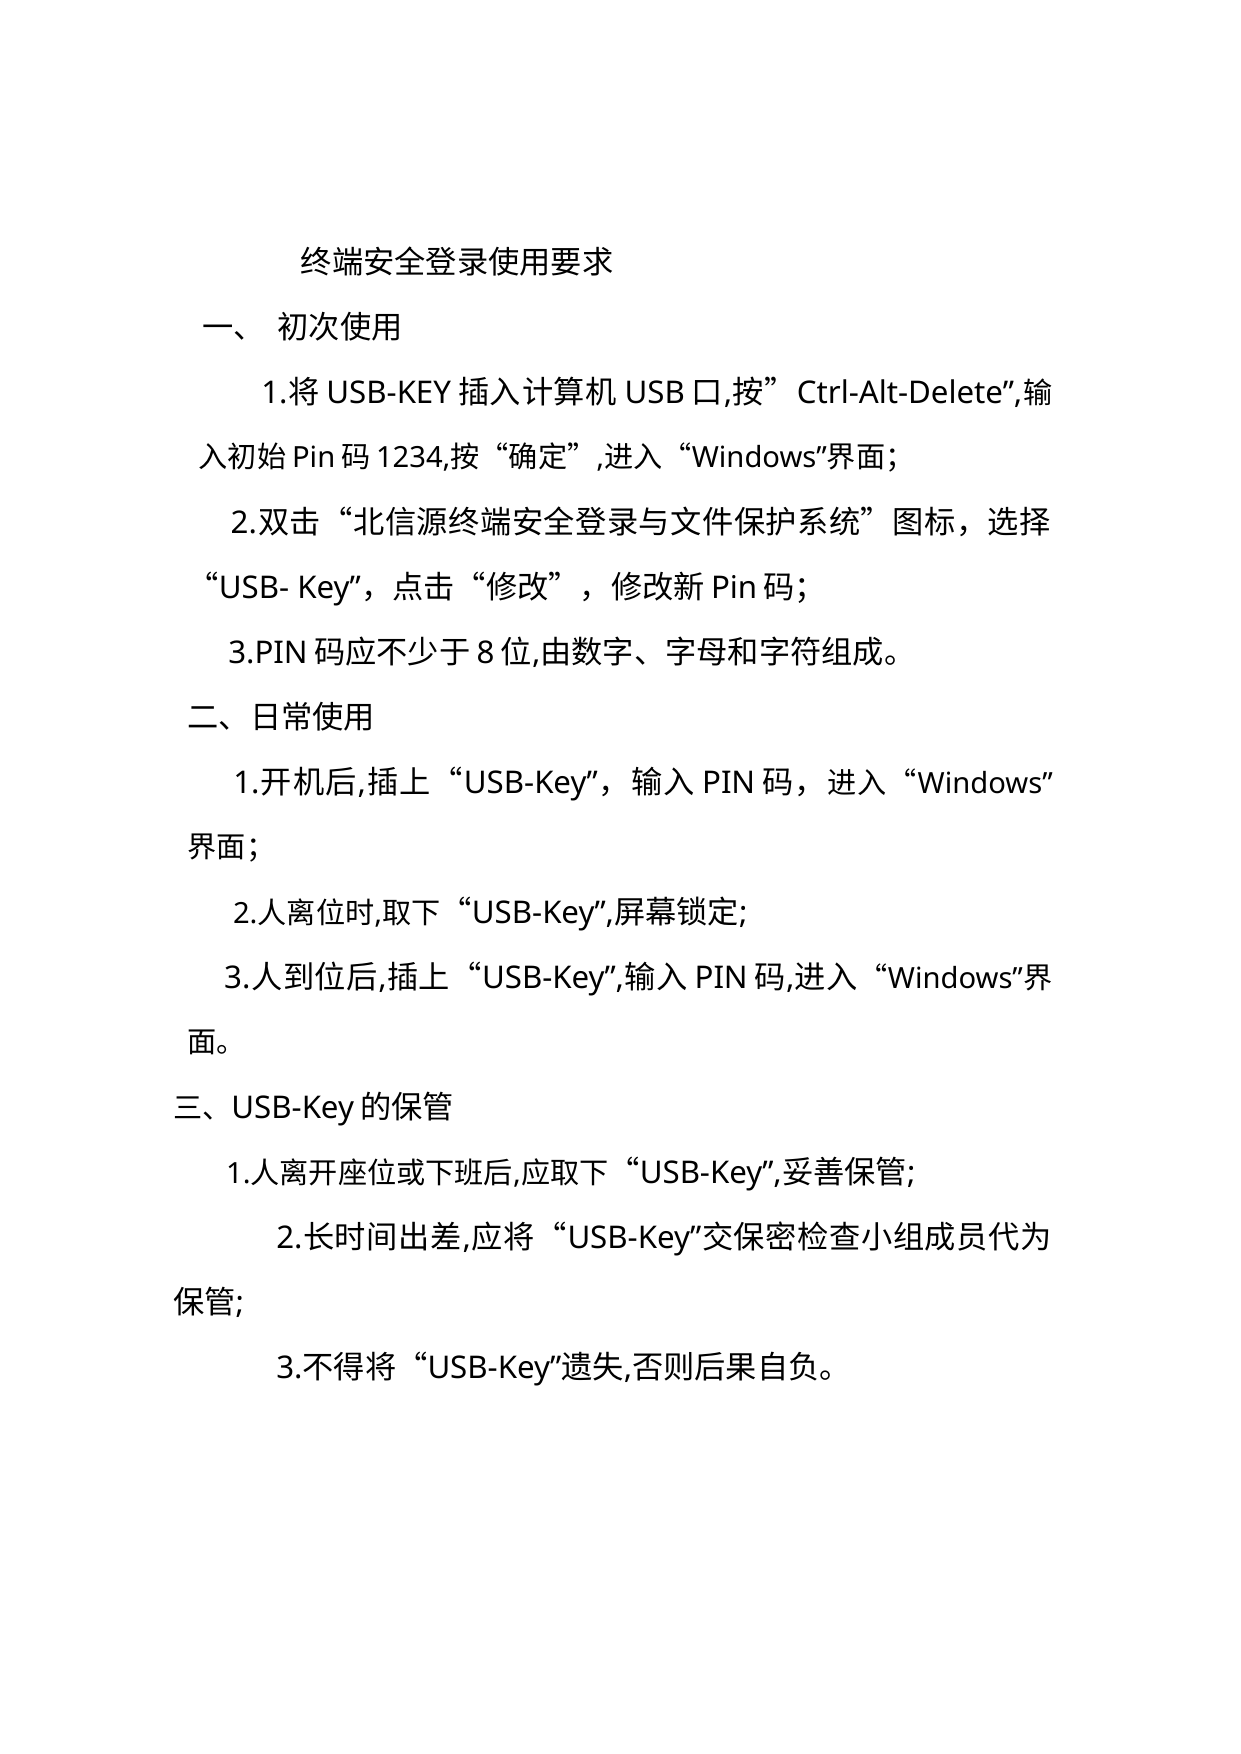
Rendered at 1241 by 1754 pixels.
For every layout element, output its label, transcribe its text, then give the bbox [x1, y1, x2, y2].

text 3.PIN码应不少于8位,由数字、字母和字符组成。 [187, 617, 1053, 682]
text 1.将USB-KEY插入计算机USB口,按”Ctrl-Alt-Delete”,输入初始Pin码1234,按“确定”,进入“Windows”界面； [198, 357, 1053, 487]
text 2.长时间出差,应将“USB-Key”交保密检查小组成员代为保管; [173, 1202, 1053, 1332]
text 2.人离位时,取下“USB-Key”,屏幕锁定; [187, 877, 1053, 942]
list 初次使用 [202, 292, 1053, 357]
text 2.双击“北信源终端安全登录与文件保护系统”图标，选择“USB- Key”，点击“修改”，修改新Pin码； [187, 487, 1053, 617]
text 3.不得将“USB-Key”遗失,否则后果自负。 [173, 1332, 1053, 1397]
text 3.人到位后,插上“USB-Key”,输入PIN码,进入“Windows”界面。 [173, 942, 1053, 1072]
text 终端安全登录使用要求 [187, 227, 1053, 292]
text 1.开机后,插上“USB-Key”，输入PIN码，进入“Windows”界面； [187, 747, 1053, 877]
text 二、日常使用 [187, 682, 1053, 747]
text 1.人离开座位或下班后,应取下“USB-Key”,妥善保管; [173, 1137, 1053, 1202]
text 三、USB-Key的保管 [173, 1072, 1053, 1137]
